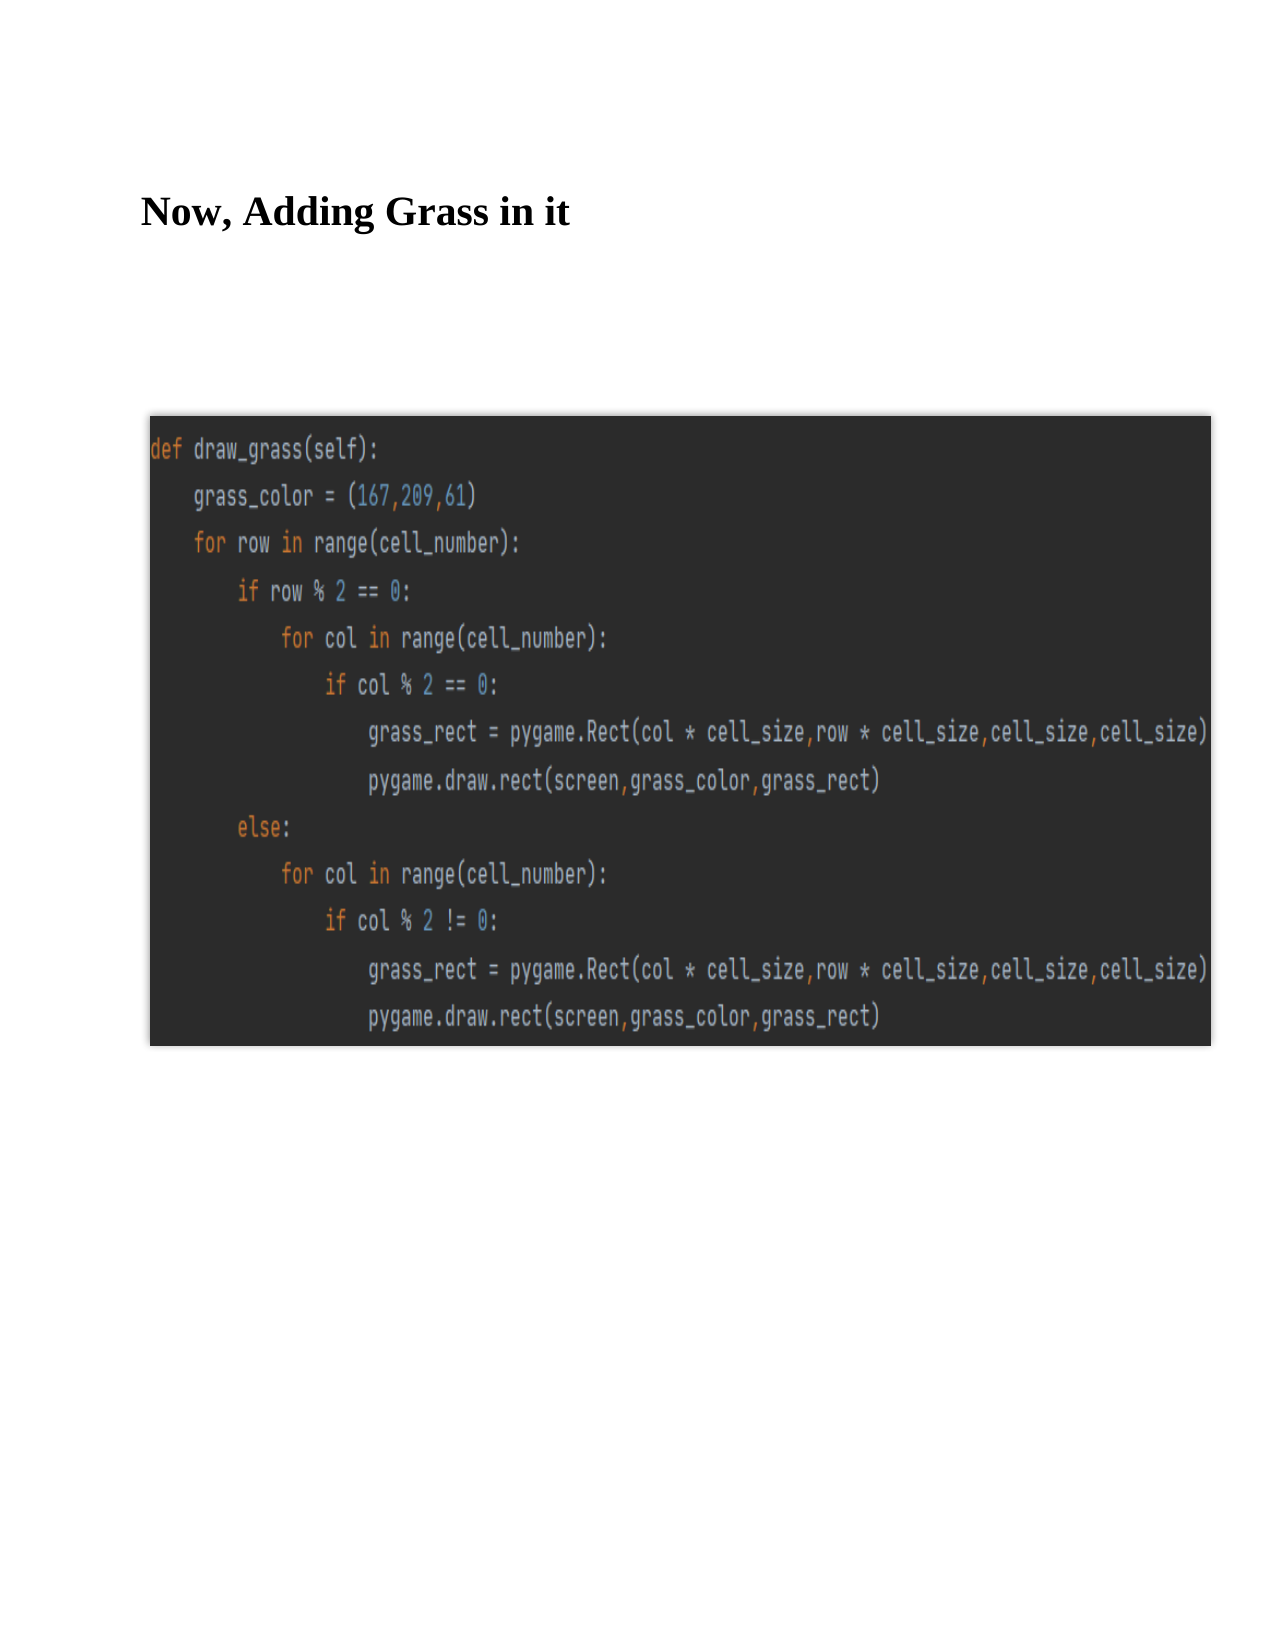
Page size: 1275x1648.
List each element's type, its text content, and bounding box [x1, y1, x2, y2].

text Now, Adding Grass in it [141, 186, 1125, 234]
picture [150, 416, 1211, 1046]
